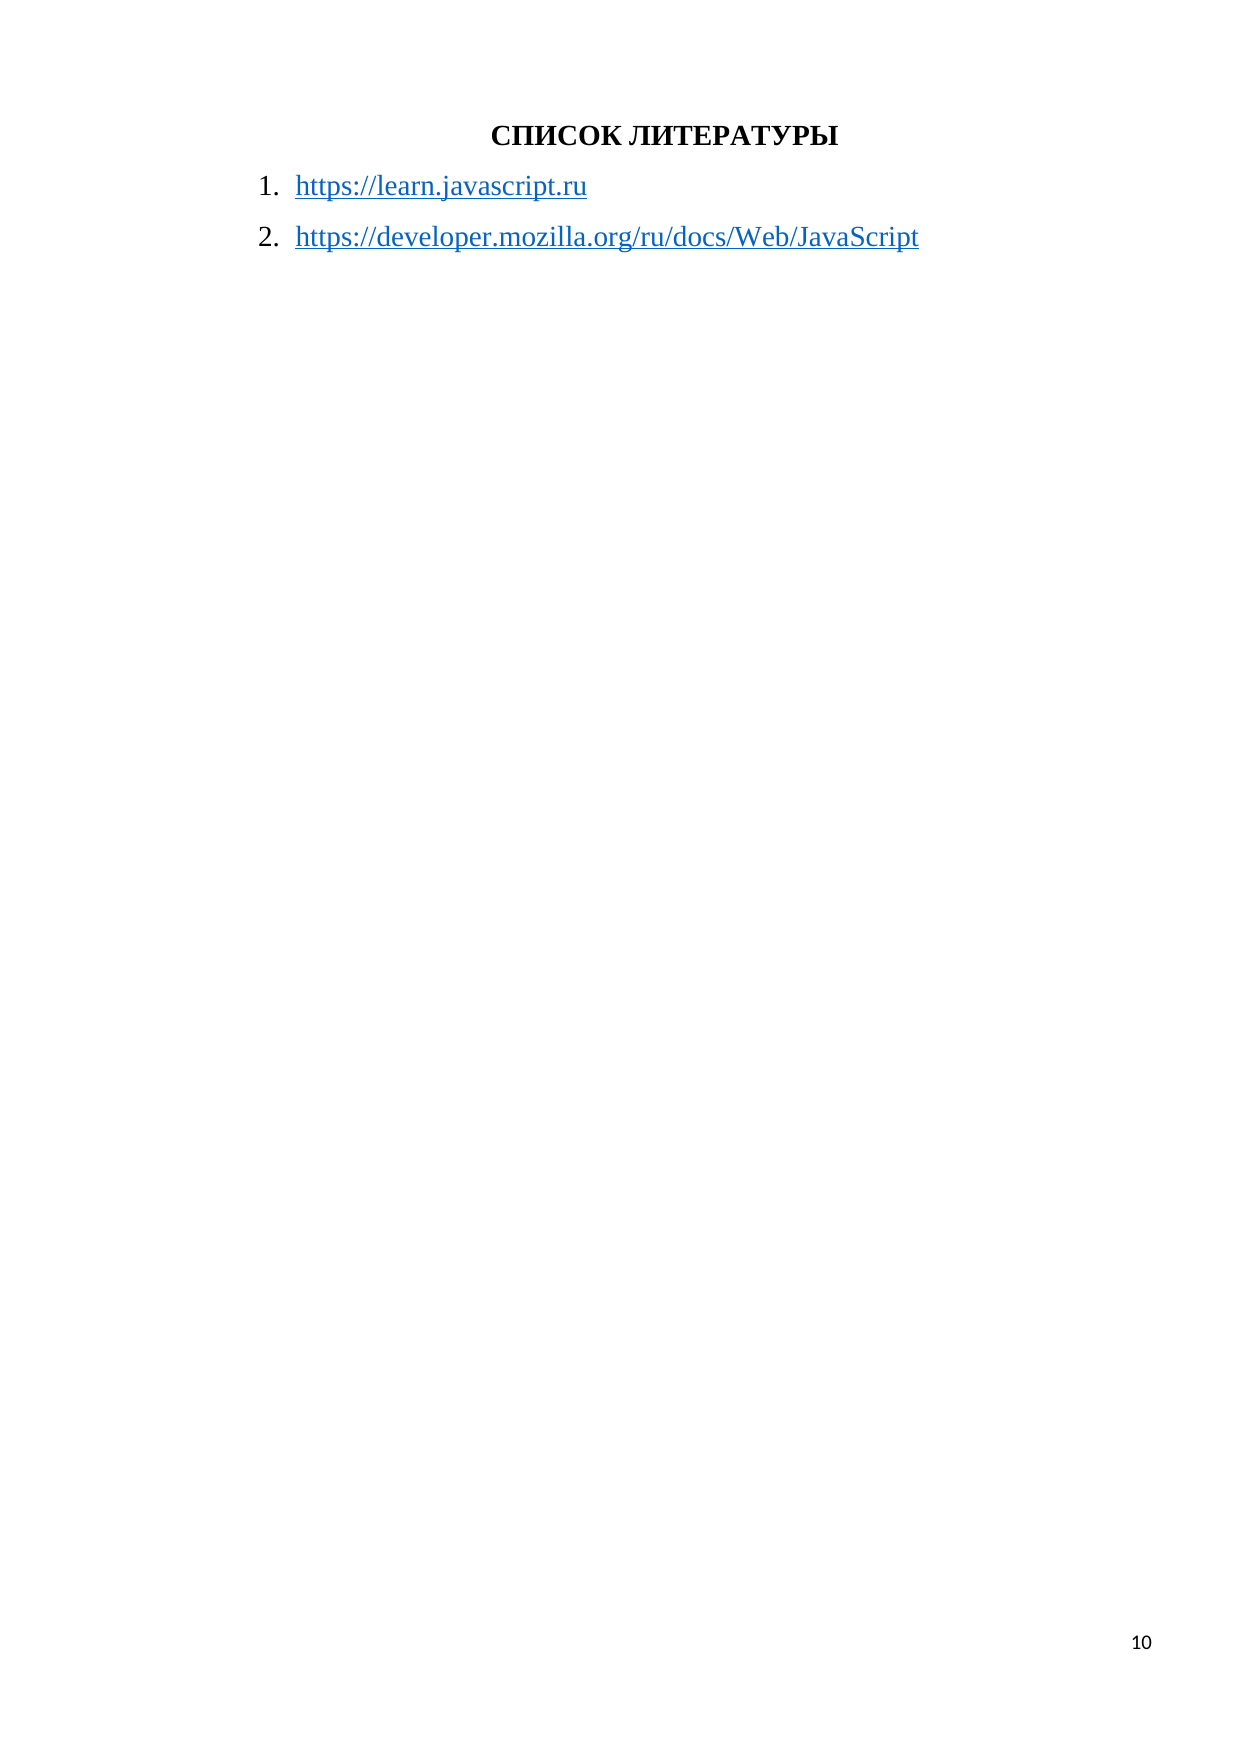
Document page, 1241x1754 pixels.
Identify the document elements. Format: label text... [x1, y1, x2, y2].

list https://learn.javascript.ru [258, 168, 1152, 202]
subtitle Список литературы [177, 118, 1152, 152]
list https://developer.mozilla.org/ru/docs/Web/JavaScript [258, 219, 1152, 252]
